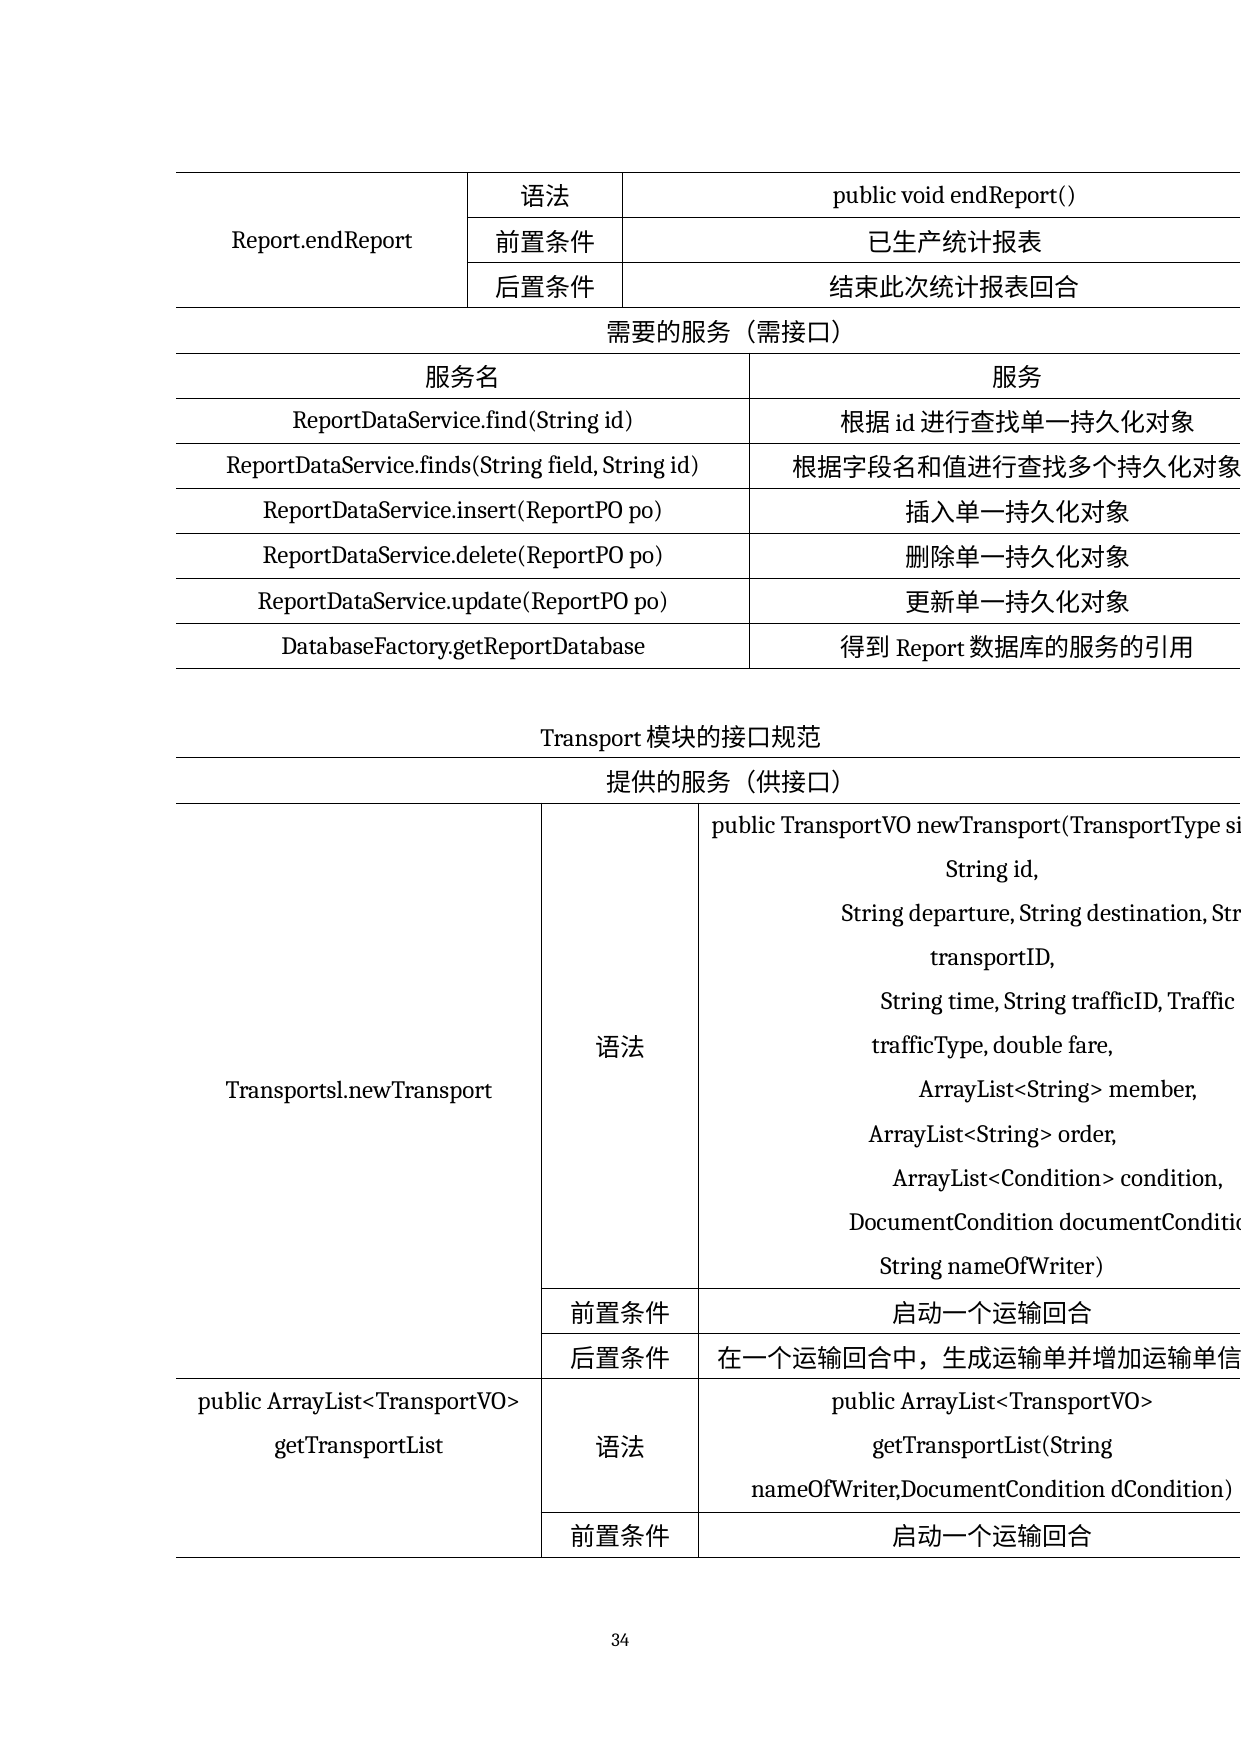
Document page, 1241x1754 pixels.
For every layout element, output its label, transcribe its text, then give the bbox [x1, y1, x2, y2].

table_cell 根据id进行查找单一持久化对象 [750, 399, 1240, 443]
table_cell 启动一个运输回合 [699, 1289, 1240, 1333]
table_cell 前置条件 [542, 1513, 698, 1557]
table_cell public ArrayList<TransportVO> getTransportList [176, 1379, 541, 1557]
table_cell 根据字段名和值进行查找多个持久化对象 [750, 444, 1240, 488]
table_cell Transportsl.newTransport [176, 804, 541, 1378]
table_cell ReportDataService.find(String id) [176, 399, 749, 443]
table_cell 结束此次统计报表回合 [623, 263, 1240, 307]
table_cell ReportDataService.insert(ReportPO po) [176, 489, 749, 533]
table_cell 前置条件 [468, 218, 622, 262]
table_cell 插入单一持久化对象 [750, 489, 1240, 533]
table_cell 语法 [468, 173, 622, 217]
table_cell 启动一个运输回合 [699, 1513, 1240, 1557]
table_cell public void endReport() [623, 173, 1240, 217]
table_cell 得到Report数据库的服务的引用 [750, 624, 1240, 668]
table_cell 语法 [542, 1379, 698, 1512]
table_cell 需要的服务（需接口） [176, 308, 1240, 352]
table_cell public ArrayList<TransportVO> getTransportList(String nameOfWriter,DocumentCondition dCondition) [699, 1379, 1240, 1512]
table_cell 删除单一持久化对象 [750, 534, 1240, 578]
table_cell public TransportVO newTransport(TransportType sign, String id, String departure, String destination, String transportID, String time, String trafficID, Traffic trafficType, double fare, ArrayList<String> member, ArrayList<String> order, ArrayList<Condition> condition, DocumentCondition documentCondition, String nameOfWriter) [699, 804, 1240, 1288]
table_cell Report.endReport [176, 173, 467, 307]
table_cell ReportDataService.finds(String field, String id) [176, 444, 749, 488]
table_cell 后置条件 [468, 263, 622, 307]
table_cell 后置条件 [542, 1334, 698, 1378]
table_cell ReportDataService.update(ReportPO po) [176, 579, 749, 623]
table_cell 已生产统计报表 [623, 218, 1240, 262]
table_cell ReportDataService.delete(ReportPO po) [176, 534, 749, 578]
table_cell 更新单一持久化对象 [750, 579, 1240, 623]
table_cell 语法 [542, 804, 698, 1288]
table_cell DatabaseFactory.getReportDatabase [176, 624, 749, 668]
table_cell 服务 [750, 354, 1240, 397]
text Transport模块的接口规范 [187, 713, 1053, 757]
table_cell 在一个运输回合中，生成运输单并增加运输单信息 [699, 1334, 1240, 1378]
table_cell 服务名 [176, 354, 749, 397]
table_header 提供的服务（供接口） [176, 758, 1240, 802]
table_cell 前置条件 [542, 1289, 698, 1333]
